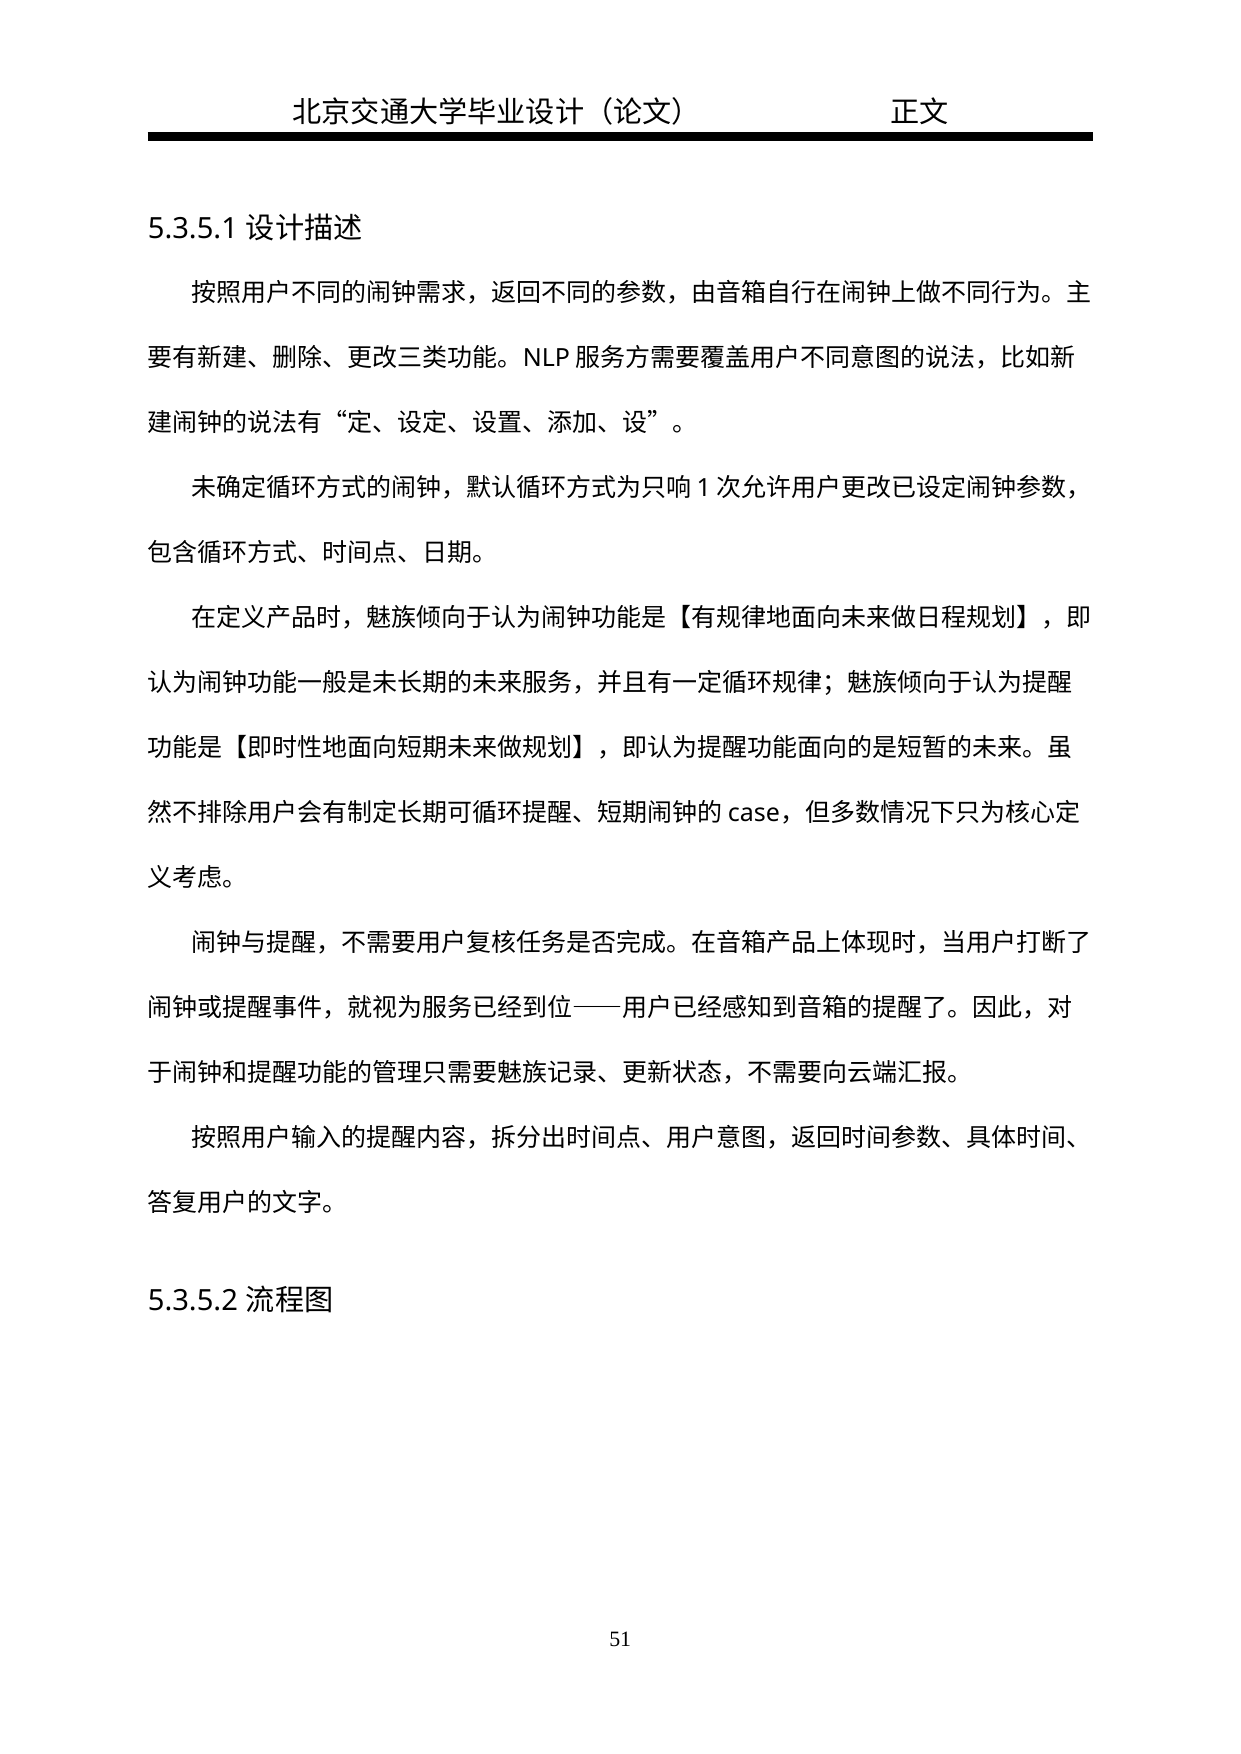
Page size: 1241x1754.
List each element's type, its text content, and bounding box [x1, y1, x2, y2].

text 闹钟与提醒，不需要用户复核任务是否完成。在音箱产品上体现时，当用户打断了闹钟或提醒事件，就视为服务已经到位——用户已经感知到音箱的提醒了。因此，对于闹钟和提醒功能的管理只需要魅族记录、更新状态，不需要向云端汇报。 [148, 908, 1092, 1103]
text 按照用户输入的提醒内容，拆分出时间点、用户意图，返回时间参数、具体时间、答复用户的文字。 [148, 1103, 1092, 1233]
text 5.3.5.1 设计描述 [148, 193, 1092, 258]
text 按照用户不同的闹钟需求，返回不同的参数，由音箱自行在闹钟上做不同行为。主要有新建、删除、更改三类功能。NLP服务方需要覆盖用户不同意图的说法，比如新建闹钟的说法有“定、设定、设置、添加、设”。 [148, 258, 1092, 453]
text 未确定循环方式的闹钟，默认循环方式为只响1次允许用户更改已设定闹钟参数，包含循环方式、时间点、日期。 [148, 453, 1092, 583]
text 在定义产品时，魅族倾向于认为闹钟功能是【有规律地面向未来做日程规划】，即认为闹钟功能一般是未长期的未来服务，并且有一定循环规律；魅族倾向于认为提醒功能是【即时性地面向短期未来做规划】，即认为提醒功能面向的是短暂的未来。虽然不排除用户会有制定长期可循环提醒、短期闹钟的case，但多数情况下只为核心定义考虑。 [148, 583, 1092, 908]
text 5.3.5.2 流程图 [148, 1265, 1092, 1330]
